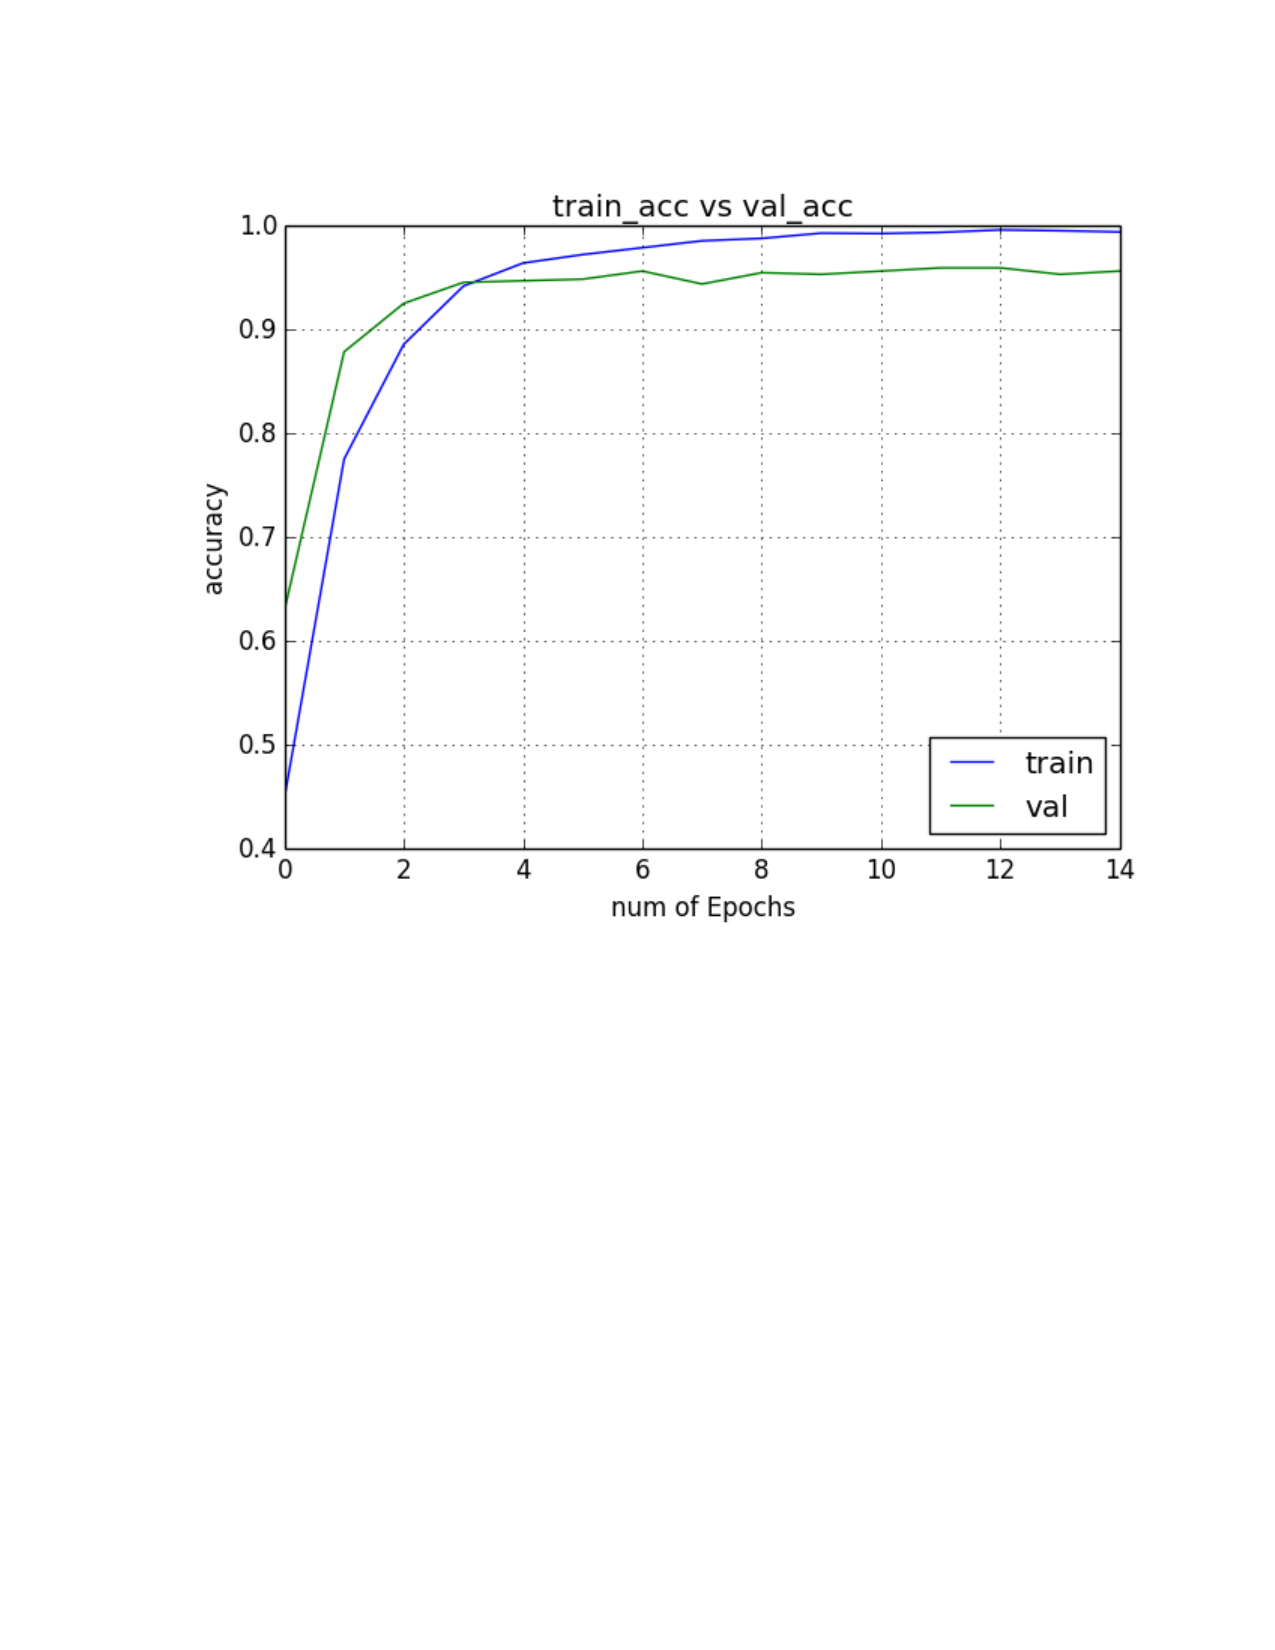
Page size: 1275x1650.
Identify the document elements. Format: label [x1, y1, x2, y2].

picture [150, 150, 1227, 927]
